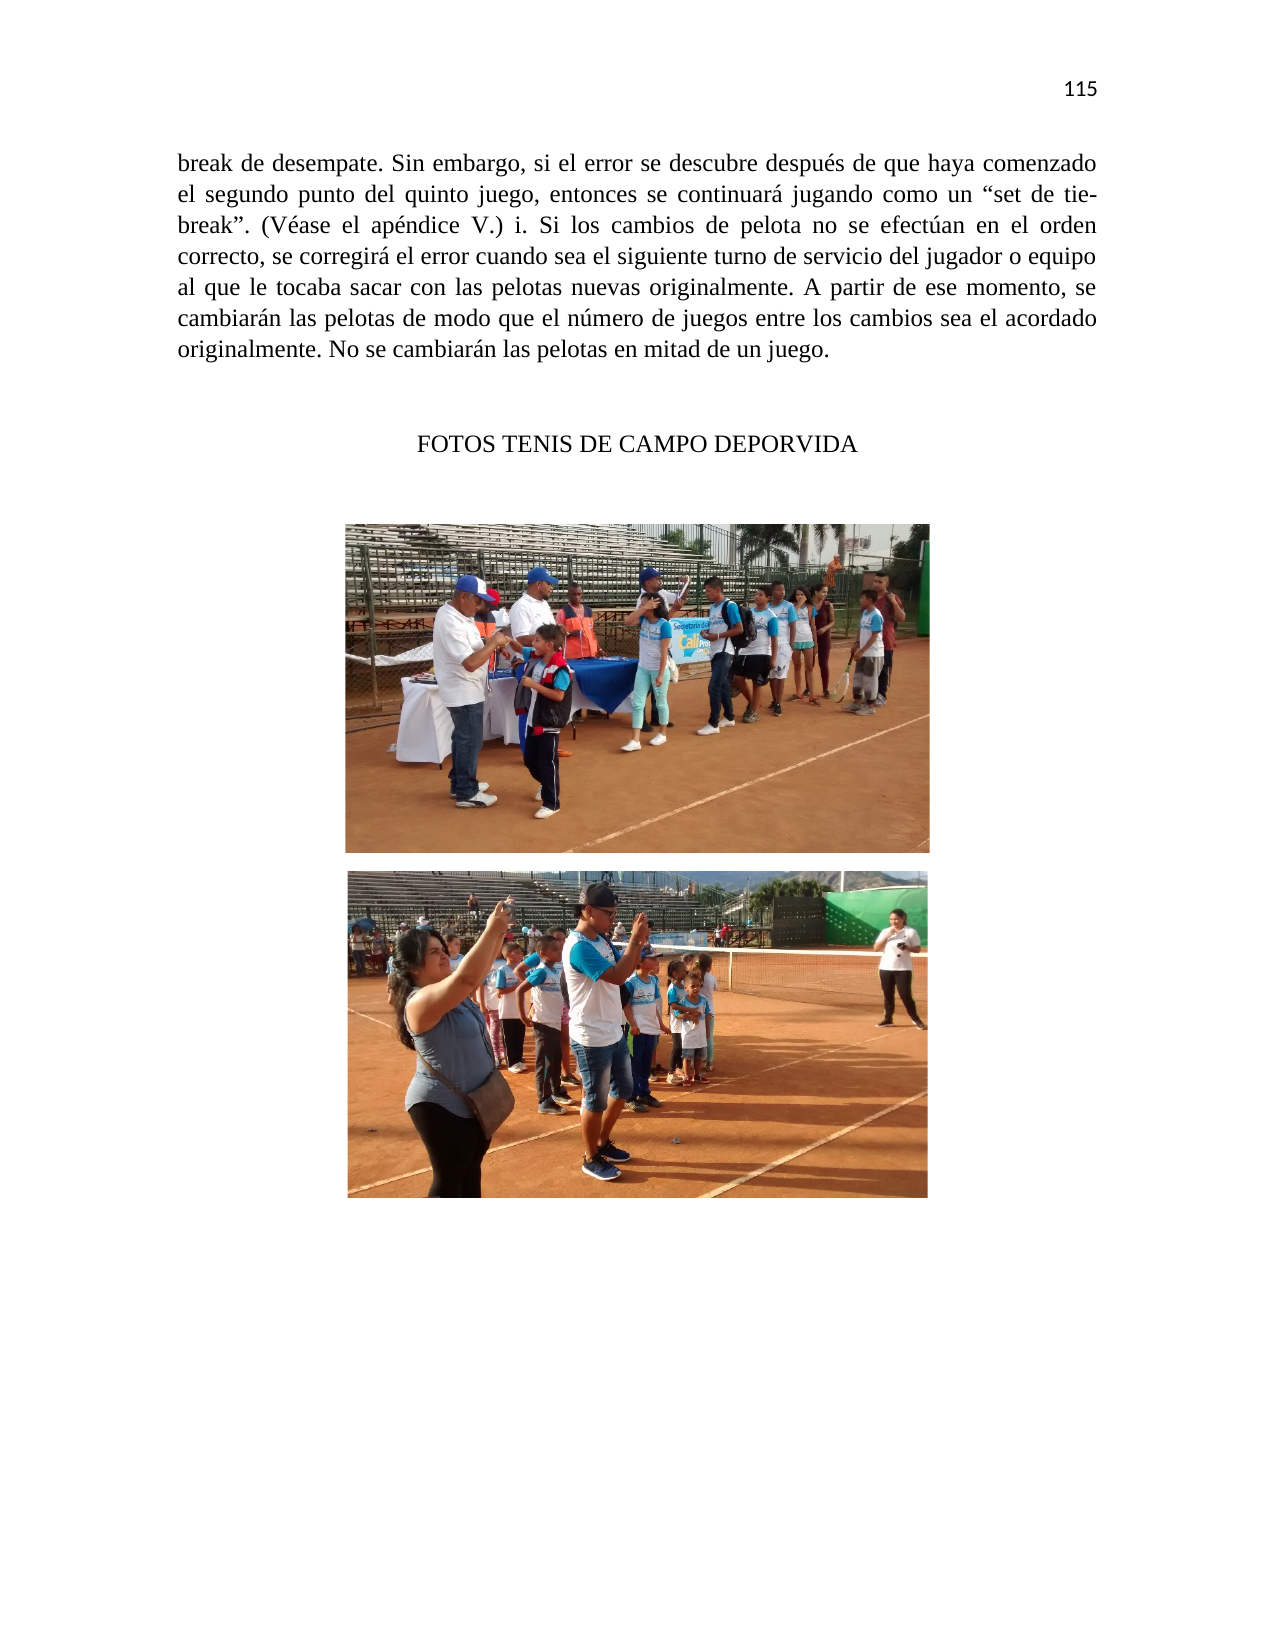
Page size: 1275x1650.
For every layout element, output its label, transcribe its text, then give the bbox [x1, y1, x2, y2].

picture [347, 871, 928, 1198]
picture [345, 524, 930, 853]
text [177, 148, 1098, 363]
text FOTOS TENIS DE CAMPO DEPORVIDA [177, 429, 1098, 458]
